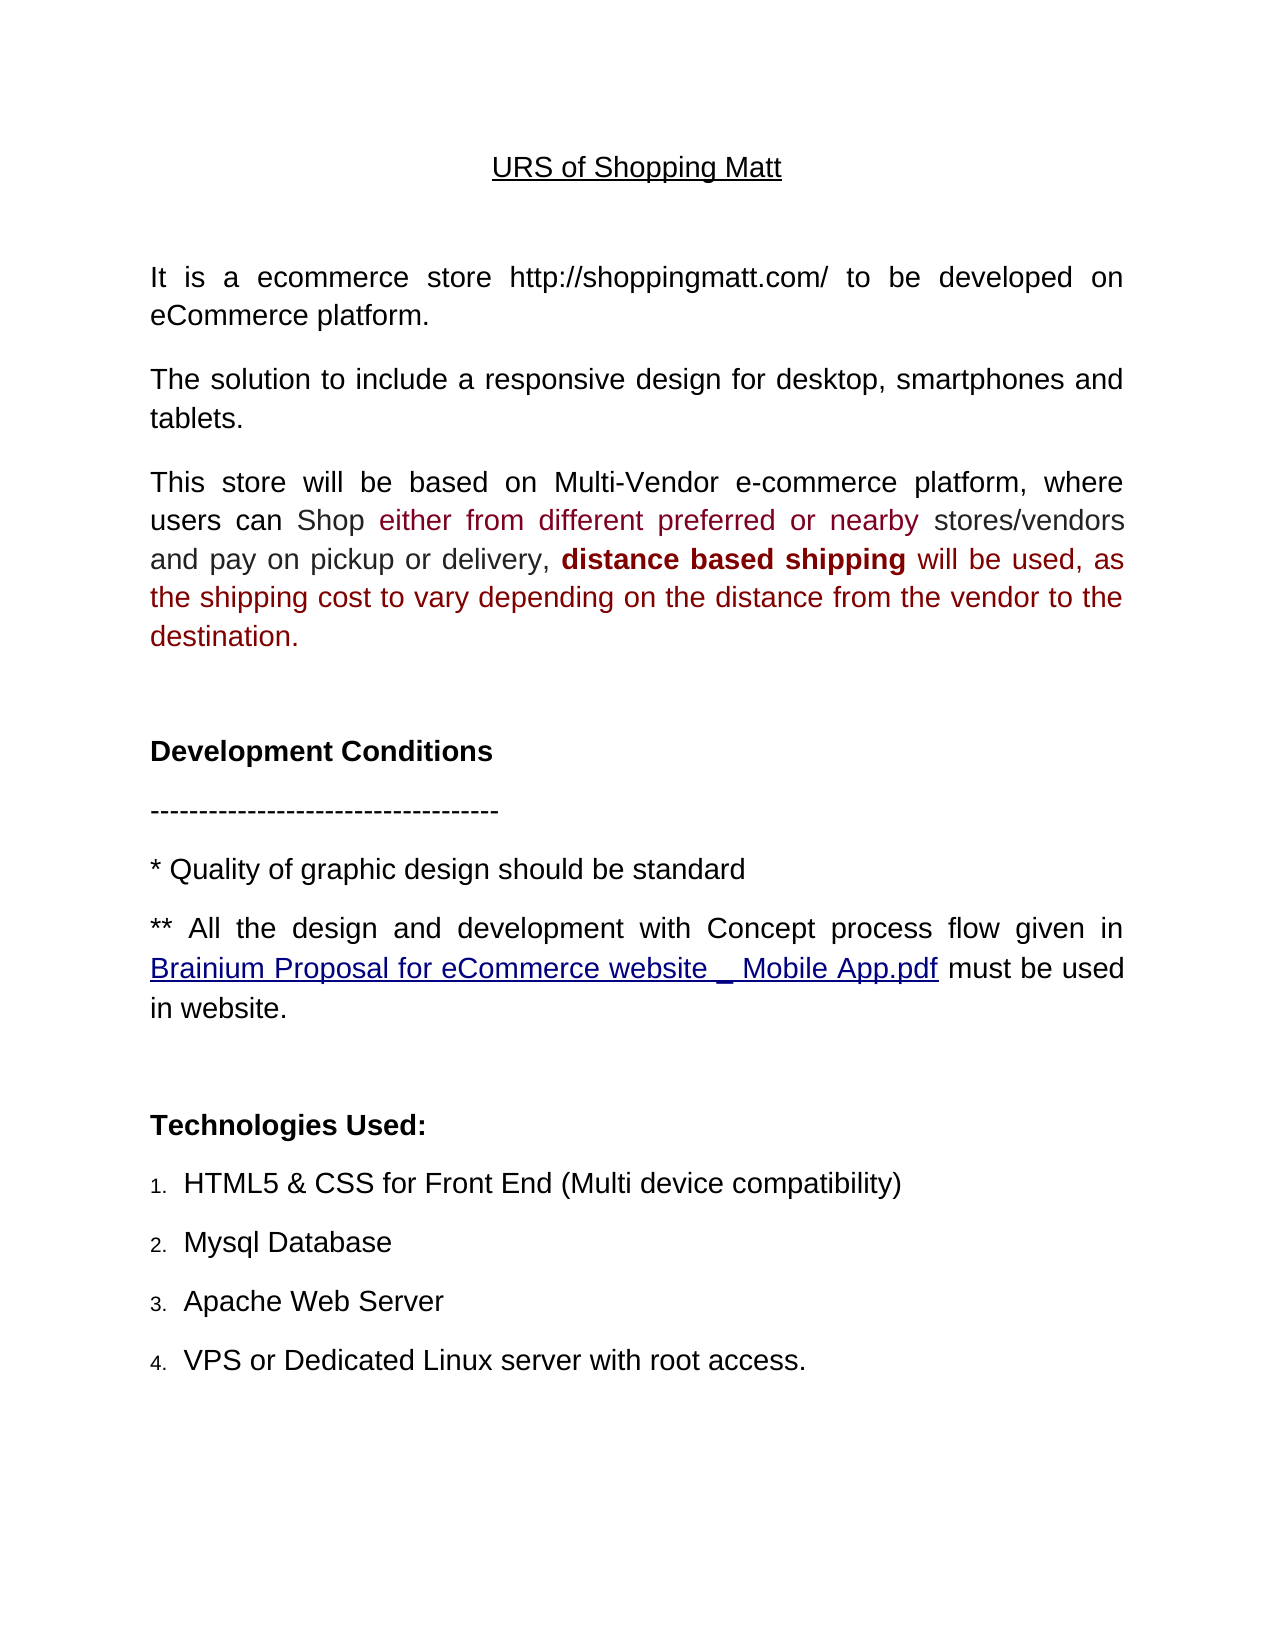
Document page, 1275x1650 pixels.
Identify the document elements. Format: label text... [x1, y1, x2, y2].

text This store will be based on Multi-Vendor e-commerce platform, where users can Shop either from different preferred or nearby stores/vendors and pay on pickup or delivery, distance based shipping will be used, as the shipping cost to vary depending on the distance from the vendor to the destination. [150, 465, 1125, 652]
text Technologies Used: [150, 1107, 1125, 1141]
text * Quality of graphic design should be standard [150, 852, 1125, 885]
list VPS or Dedicated Linux server with root access. [150, 1343, 1125, 1377]
text It is a ecommerce store http://shoppingmatt.com/ to be developed on eCommerce platform. [150, 260, 1125, 332]
list Mysql Database [150, 1225, 1125, 1259]
text ** All the design and development with Concept process flow given in Brainium Proposal for eCommerce website _ Mobile App.pdf must be used in website. [150, 911, 1125, 1024]
text ------------------------------------ [150, 793, 1125, 826]
text URS of Shopping Matt [492, 150, 1125, 183]
text Development Conditions [150, 734, 1125, 767]
list Apache Web Server [150, 1284, 1125, 1318]
text The solution to include a responsive design for desktop, smartphones and tablets. [150, 362, 1125, 434]
list HTML5 & CSS for Front End (Multi device compatibility) [150, 1166, 1125, 1200]
